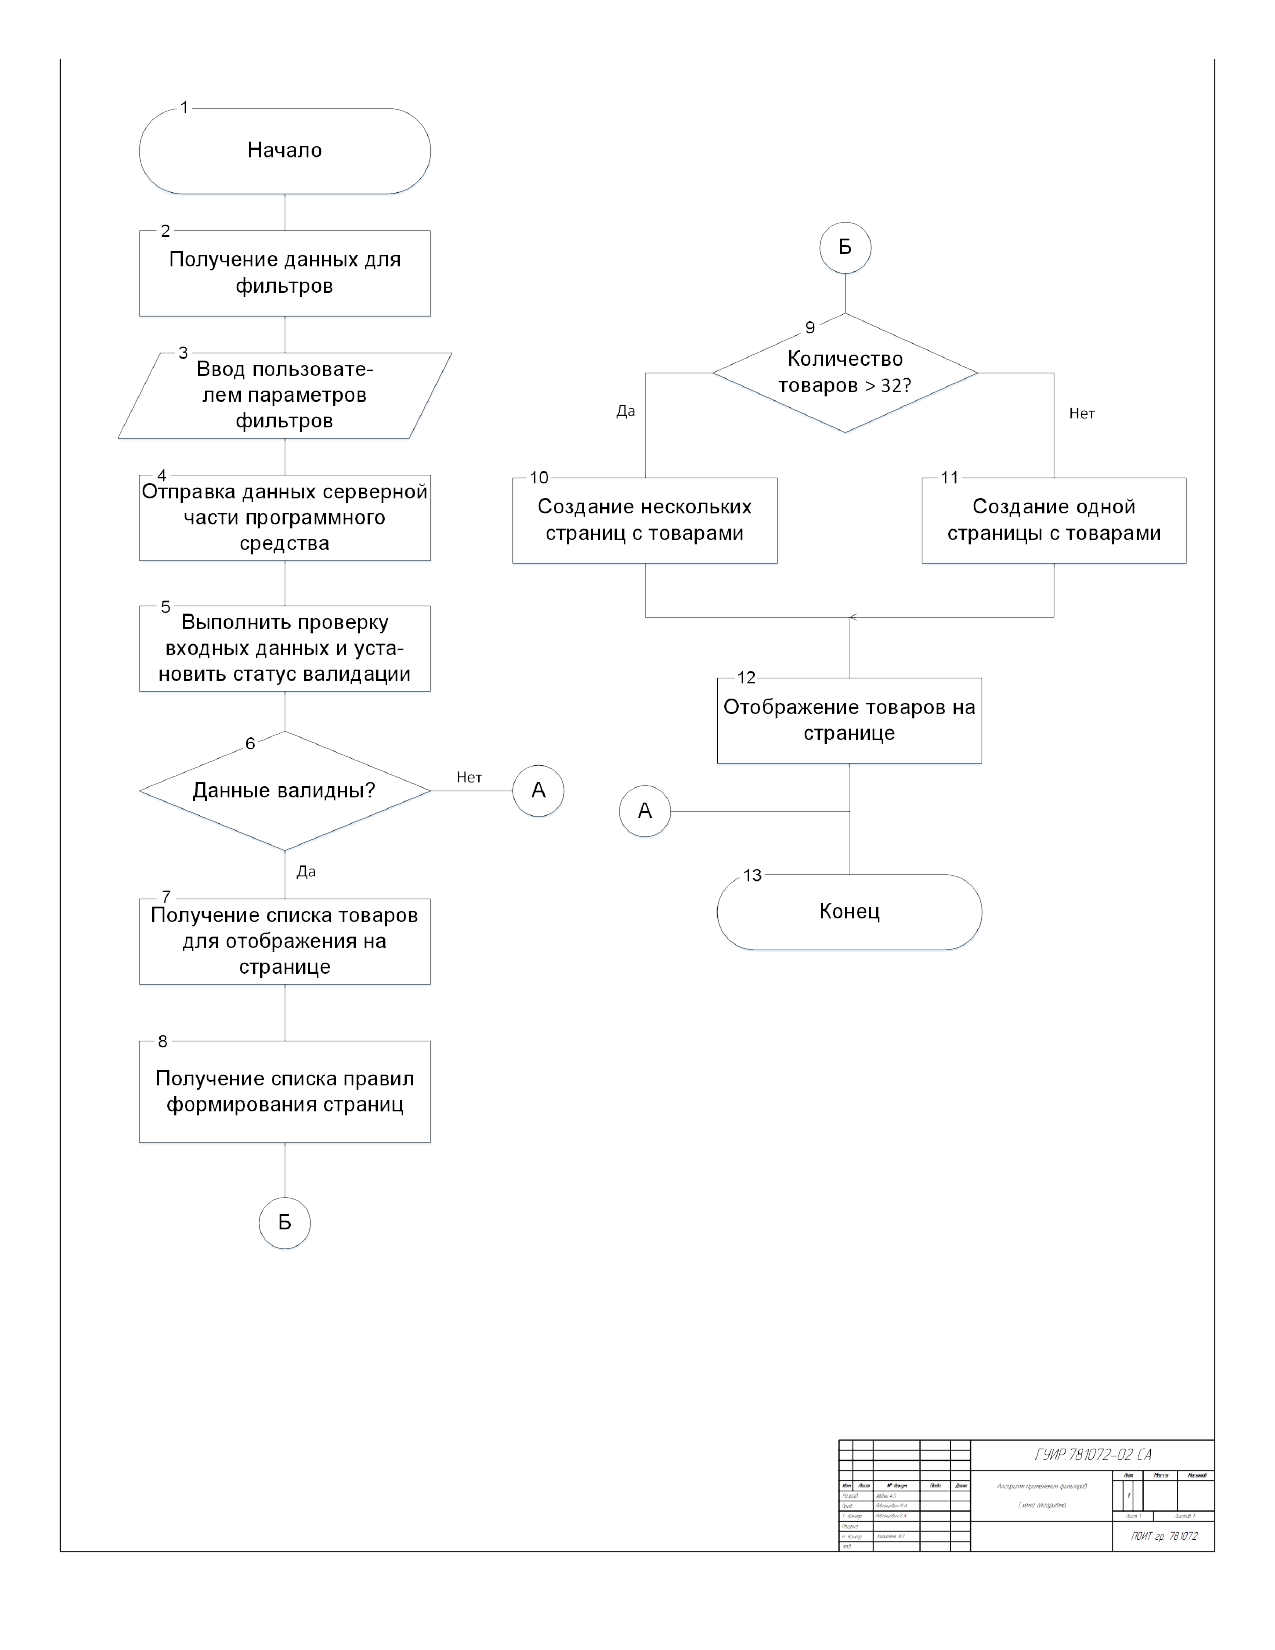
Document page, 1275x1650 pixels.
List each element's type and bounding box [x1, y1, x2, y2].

picture [59, 59, 1216, 1554]
